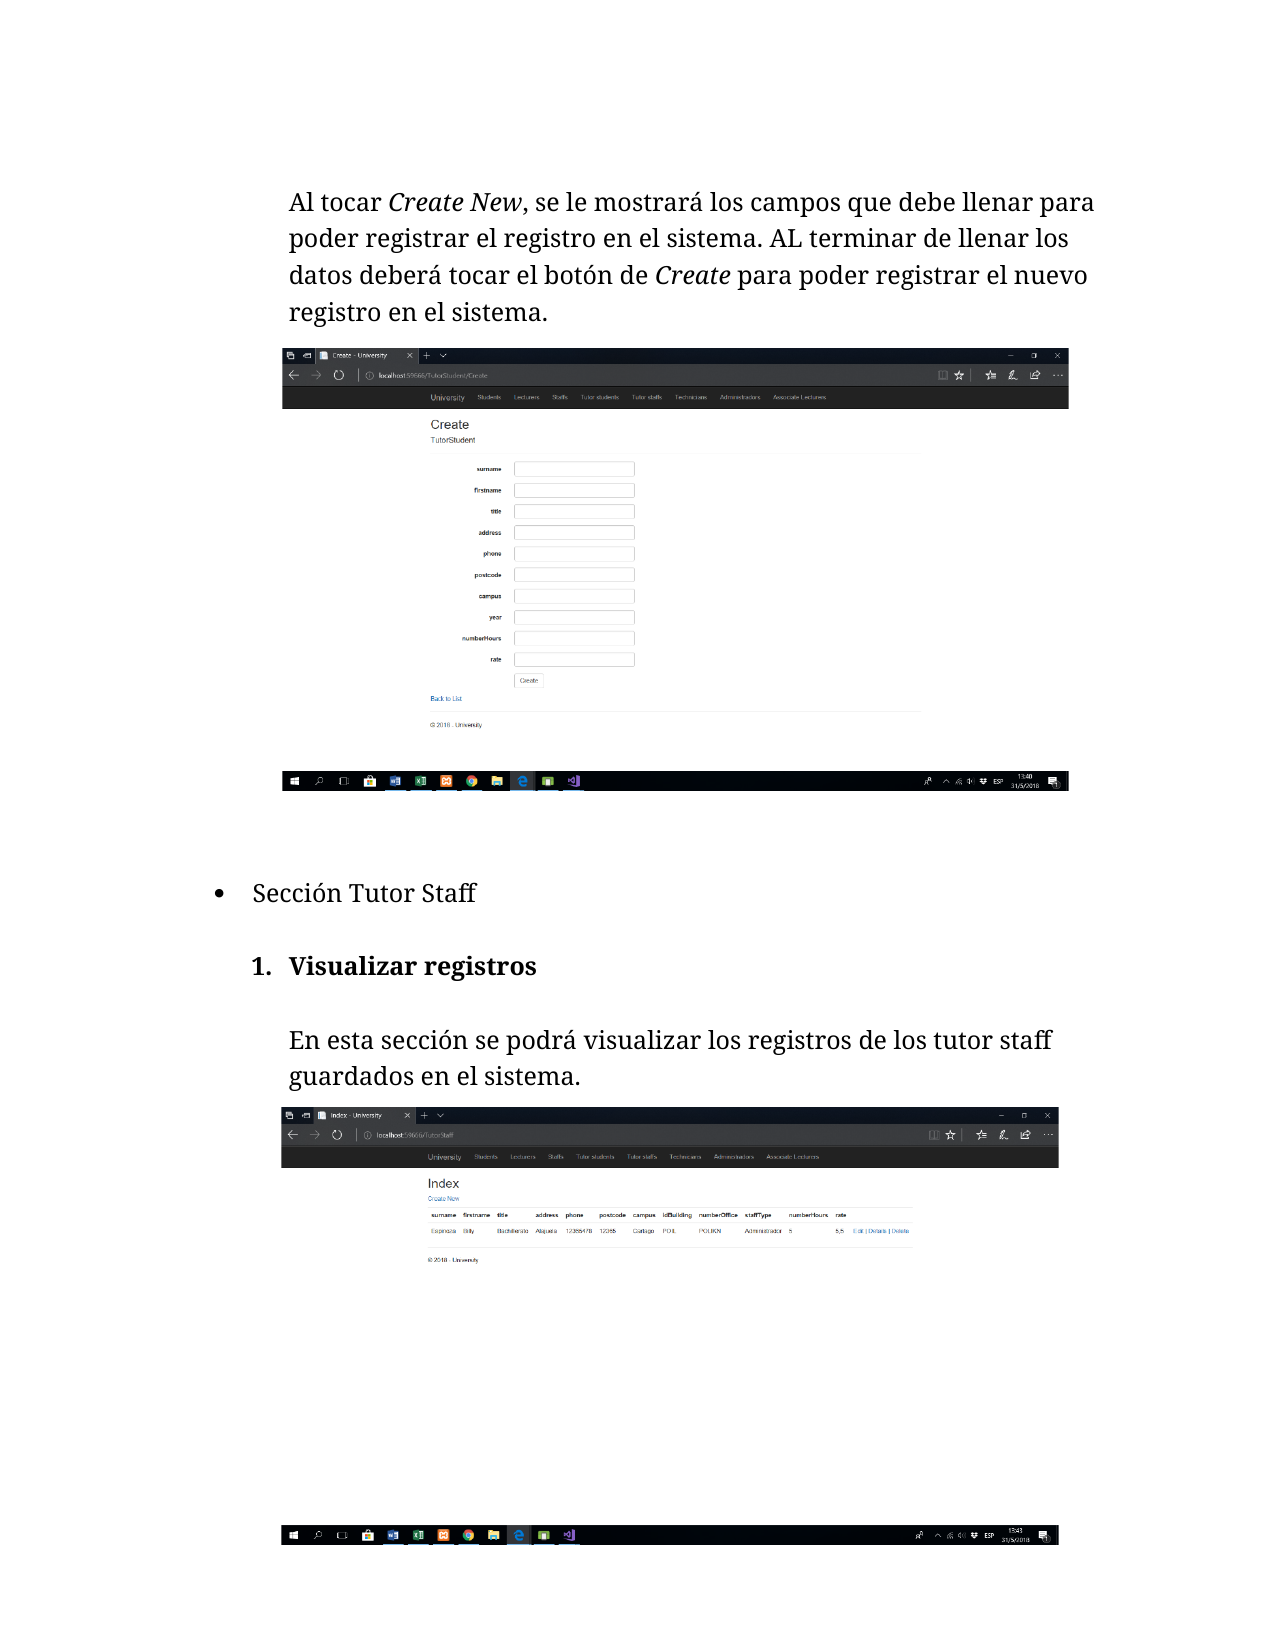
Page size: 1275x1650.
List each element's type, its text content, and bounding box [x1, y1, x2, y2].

list Visualizar registros [251, 949, 1098, 983]
picture [281, 1107, 1059, 1545]
list En esta sección se podrá visualizar los registros de los tutor staff guardados en el sistema. [288, 1022, 1098, 1093]
list Sección Tutor Staff [215, 875, 1098, 909]
picture [282, 348, 1069, 791]
list Al tocar Create New, se le mostrará los campos que debe llenar para poder registrar el registro en el sistema. AL terminar de llenar los datos deberá tocar el botón de Create para poder registrar el nuevo registro en el sistema. [288, 184, 1098, 329]
